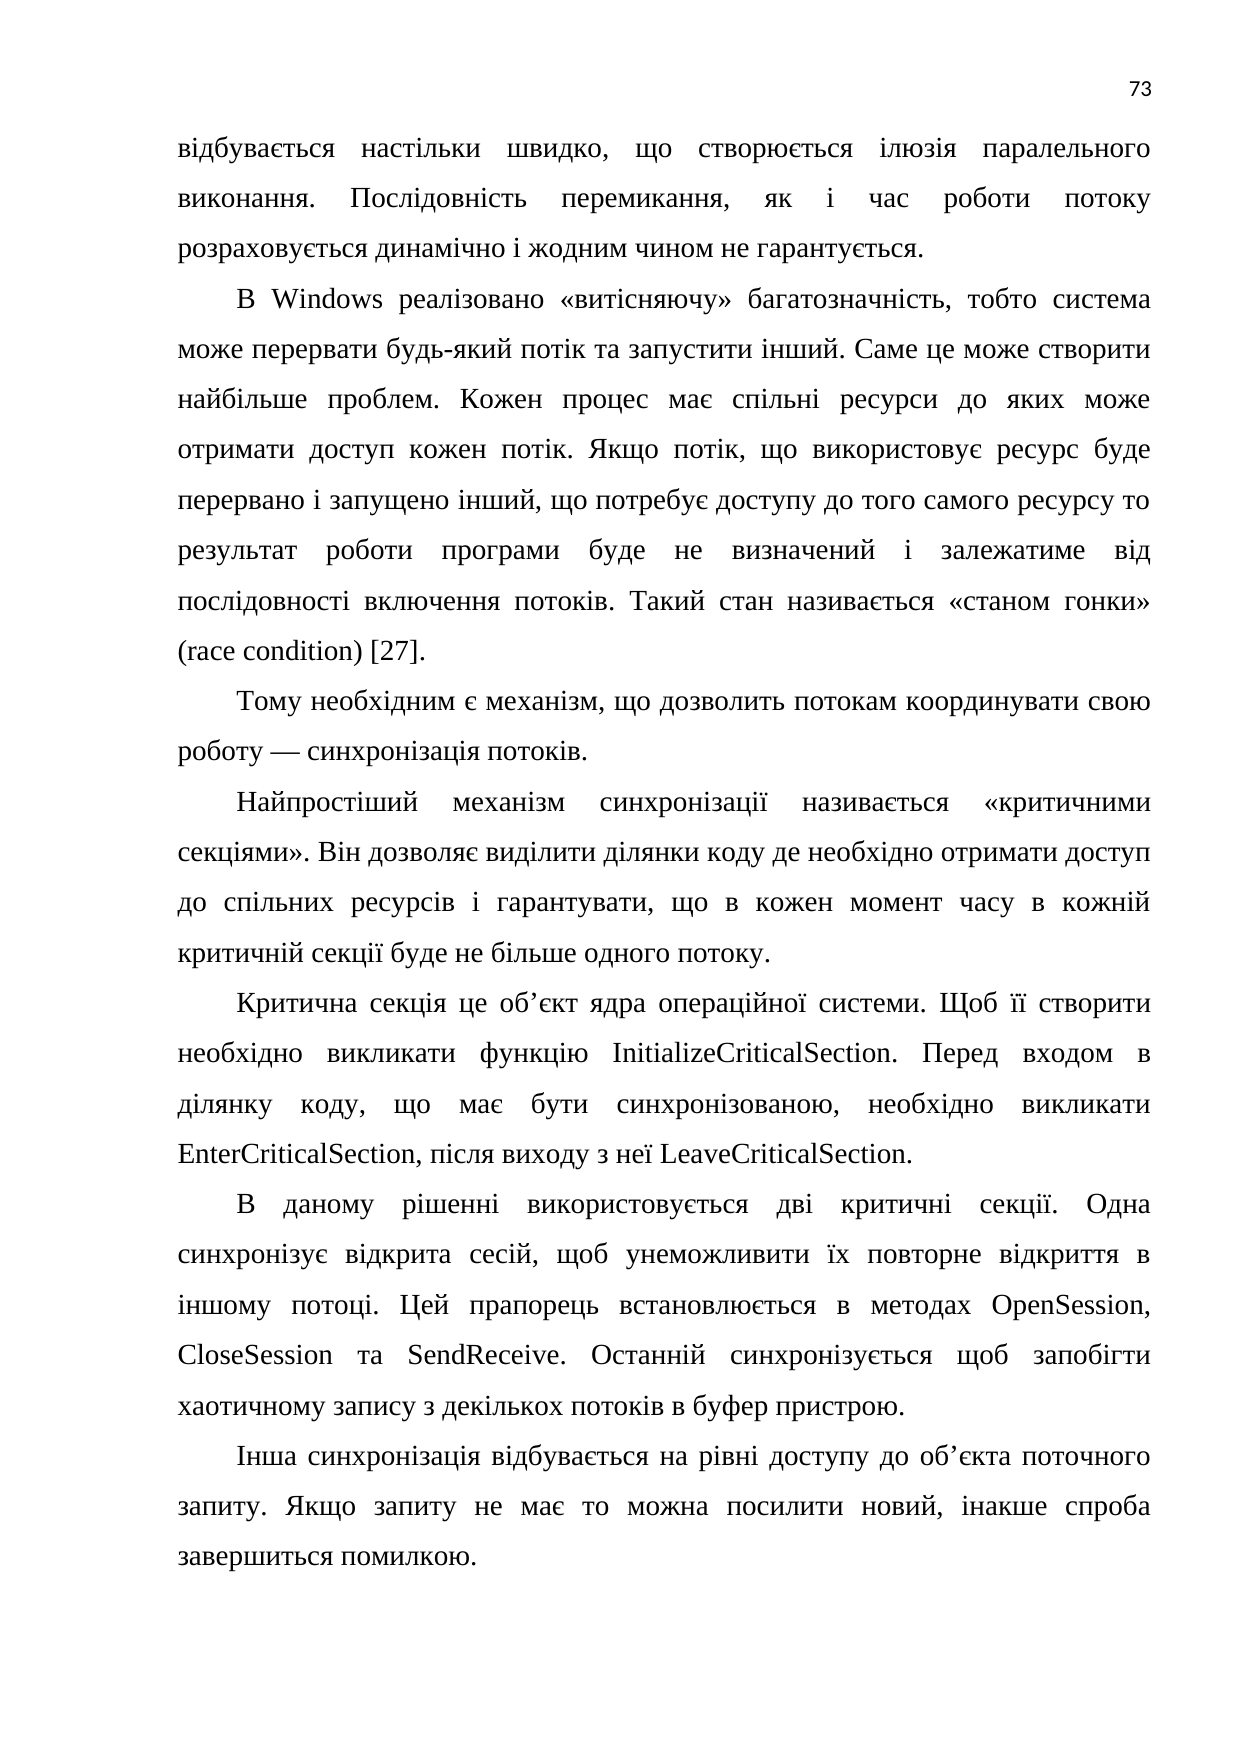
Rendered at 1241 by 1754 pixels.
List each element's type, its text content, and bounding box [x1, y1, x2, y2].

text Критична секція це об’єкт ядра операційної системи. Щоб її створити необхідно викликати функцію InitializeCriticalSection. Перед входом в ділянку коду, що має бути синхронізованою, необхідно викликати EnterCriticalSection, після виходу з неї LeaveCriticalSection. [177, 985, 1152, 1169]
text Найпростіший механізм синхронізації називається «критичними секціями». Він дозволяє виділити ділянки коду де необхідно отримати доступ до спільних ресурсів і гарантувати, що в кожен момент часу в кожній критичній секції буде не більше одного потоку. [177, 784, 1152, 968]
text Тому необхідним є механізм, що дозволить потокам координувати свою роботу — синхронізація потоків. [177, 683, 1152, 767]
text В Windows реалізовано «витісняючу» багатозначність, тобто система може перервати будь-який потік та запустити інший. Саме це може створити найбільше проблем. Кожен процес має спільні ресурси до яких може отримати доступ кожен потік. Якщо потік, що використовує ресурс буде перервано і запущено інший, що потребує доступу до того самого ресурсу то результат роботи програми буде не визначений і залежатиме від послідовності включення потоків. Такий стан називається «станом гонки» (race condition) . [177, 281, 1152, 666]
text Інша синхронізація відбувається на рівні доступу до об’єкта поточного запиту. Якщо запиту не має то можна посилити новий, інакше спроба завершиться помилкою. [177, 1438, 1152, 1572]
text В даному рішенні використовується дві критичні секції. Одна синхронізує відкрита сесій, щоб унеможливити їх повторне відкриття в іншому потоці. Цей прапорець встановлюється в методах OpenSession, CloseSession та SendReceive. Останній синхронізується щоб запобігти хаотичному запису з декількох потоків в буфер пристрою. [177, 1186, 1152, 1421]
